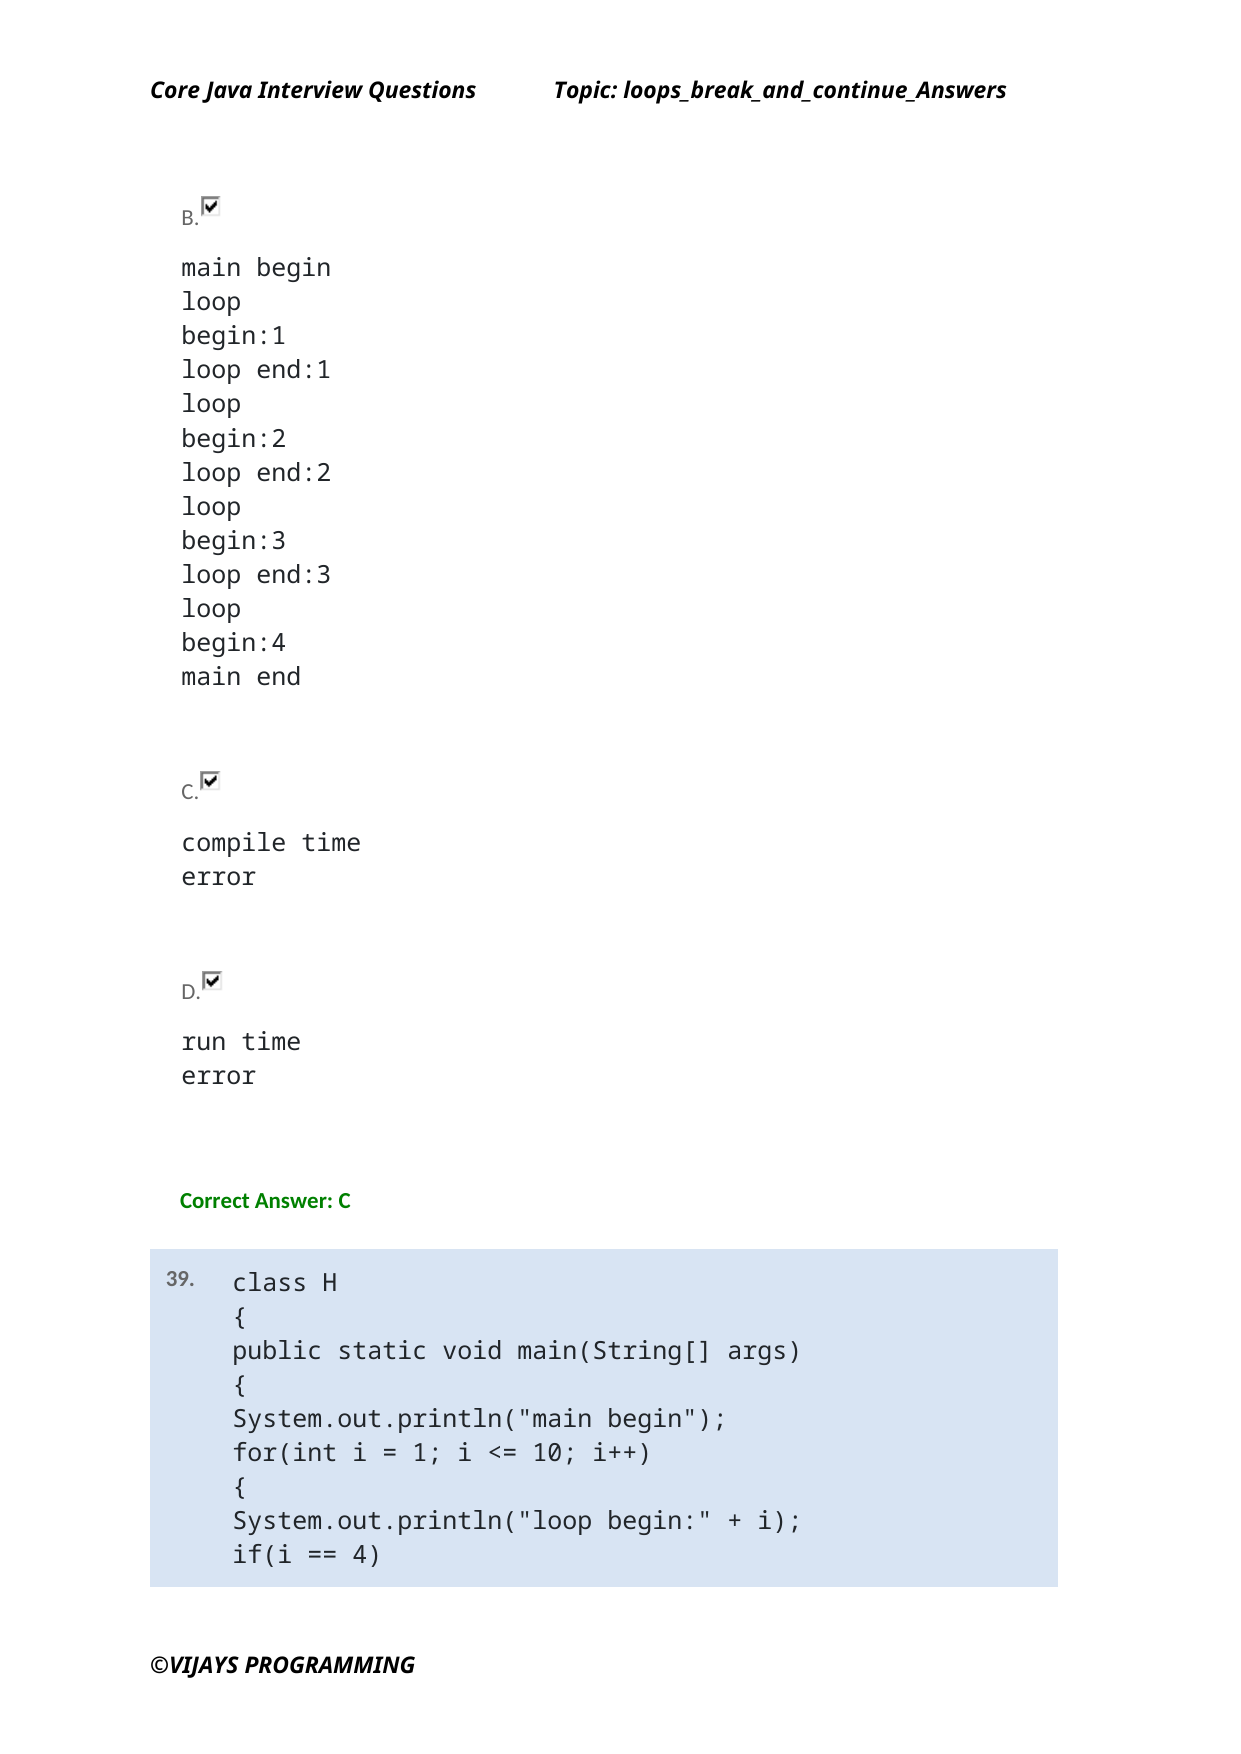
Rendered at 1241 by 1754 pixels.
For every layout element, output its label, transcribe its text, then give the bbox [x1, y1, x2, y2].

table_cell Correct Answer: C [150, 1179, 1090, 1249]
table_header 39. [150, 1249, 216, 1587]
table_cell [150, 150, 1090, 1179]
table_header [216, 1249, 1058, 1587]
